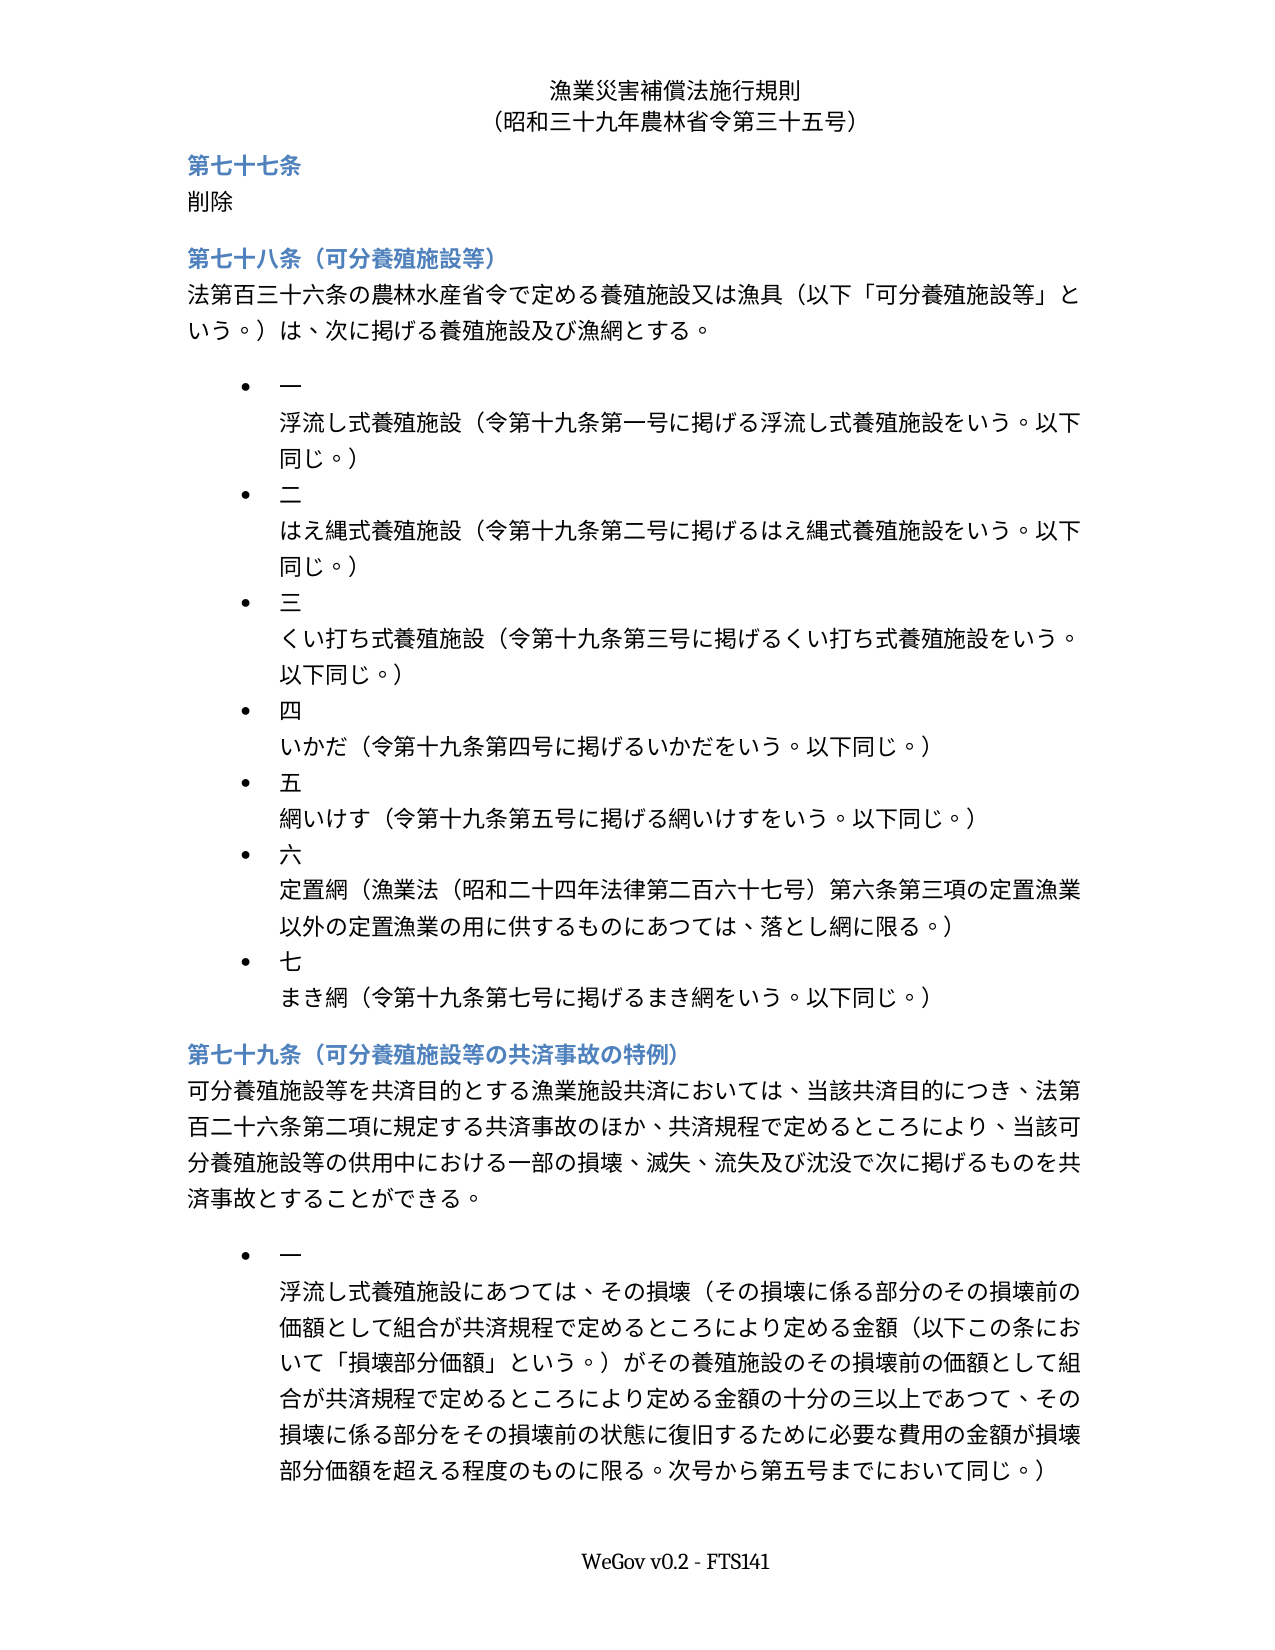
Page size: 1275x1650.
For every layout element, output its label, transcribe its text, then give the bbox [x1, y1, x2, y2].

subtitle 第七十八条（可分養殖施設等） [187, 243, 1087, 274]
subtitle 第七十九条（可分養殖施設等の共済事故の特例） [187, 1039, 1087, 1070]
list 一 浮流し式養殖施設にあつては、その損壊（その損壊に係る部分のその損壊前の価額として組合が共済規程で定めるところにより定める金額（以下この条において「損壊部分価額」という。）がその養殖施設のその損壊前の価額として組合が共済規程で定めるところにより定める金額の十分の三以上であつて、その損壊に係る部分をその損壊前の状態に復旧するために必要な費用の金額が損壊部分価額を超える程度のものに限る。次号から第五号までにおいて同じ。） [242, 1239, 1087, 1486]
list 二 はえ縄式養殖施設（令第十九条第二号に掲げるはえ縄式養殖施設をいう。以下同じ。） [242, 479, 1087, 582]
subtitle 第七十七条 [187, 150, 1087, 181]
list 三 くい打ち式養殖施設（令第十九条第三号に掲げるくい打ち式養殖施設をいう。以下同じ。） [242, 587, 1087, 690]
text 可分養殖施設等を共済目的とする漁業施設共済においては、当該共済目的につき、法第百二十六条第二項に規定する共済事故のほか、共済規程で定めるところにより、当該可分養殖施設等の供用中における一部の損壊、滅失、流失及び沈没で次に掲げるものを共済事故とすることができる。 [187, 1075, 1087, 1214]
text 法第百三十六条の農林水産省令で定める養殖施設又は漁具（以下「可分養殖施設等」という。）は、次に掲げる養殖施設及び漁網とする。 [187, 279, 1087, 346]
list 一 浮流し式養殖施設（令第十九条第一号に掲げる浮流し式養殖施設をいう。以下同じ。） [242, 371, 1087, 474]
text 削除 [187, 186, 1087, 217]
list 六 定置網（漁業法（昭和二十四年法律第二百六十七号）第六条第三項の定置漁業以外の定置漁業の用に供するものにあつては、落とし網に限る。） [242, 838, 1087, 942]
list 五 網いけす（令第十九条第五号に掲げる網いけすをいう。以下同じ。） [242, 767, 1087, 834]
list 七 まき網（令第十九条第七号に掲げるまき網をいう。以下同じ。） [242, 946, 1087, 1013]
list 四 いかだ（令第十九条第四号に掲げるいかだをいう。以下同じ。） [242, 695, 1087, 762]
